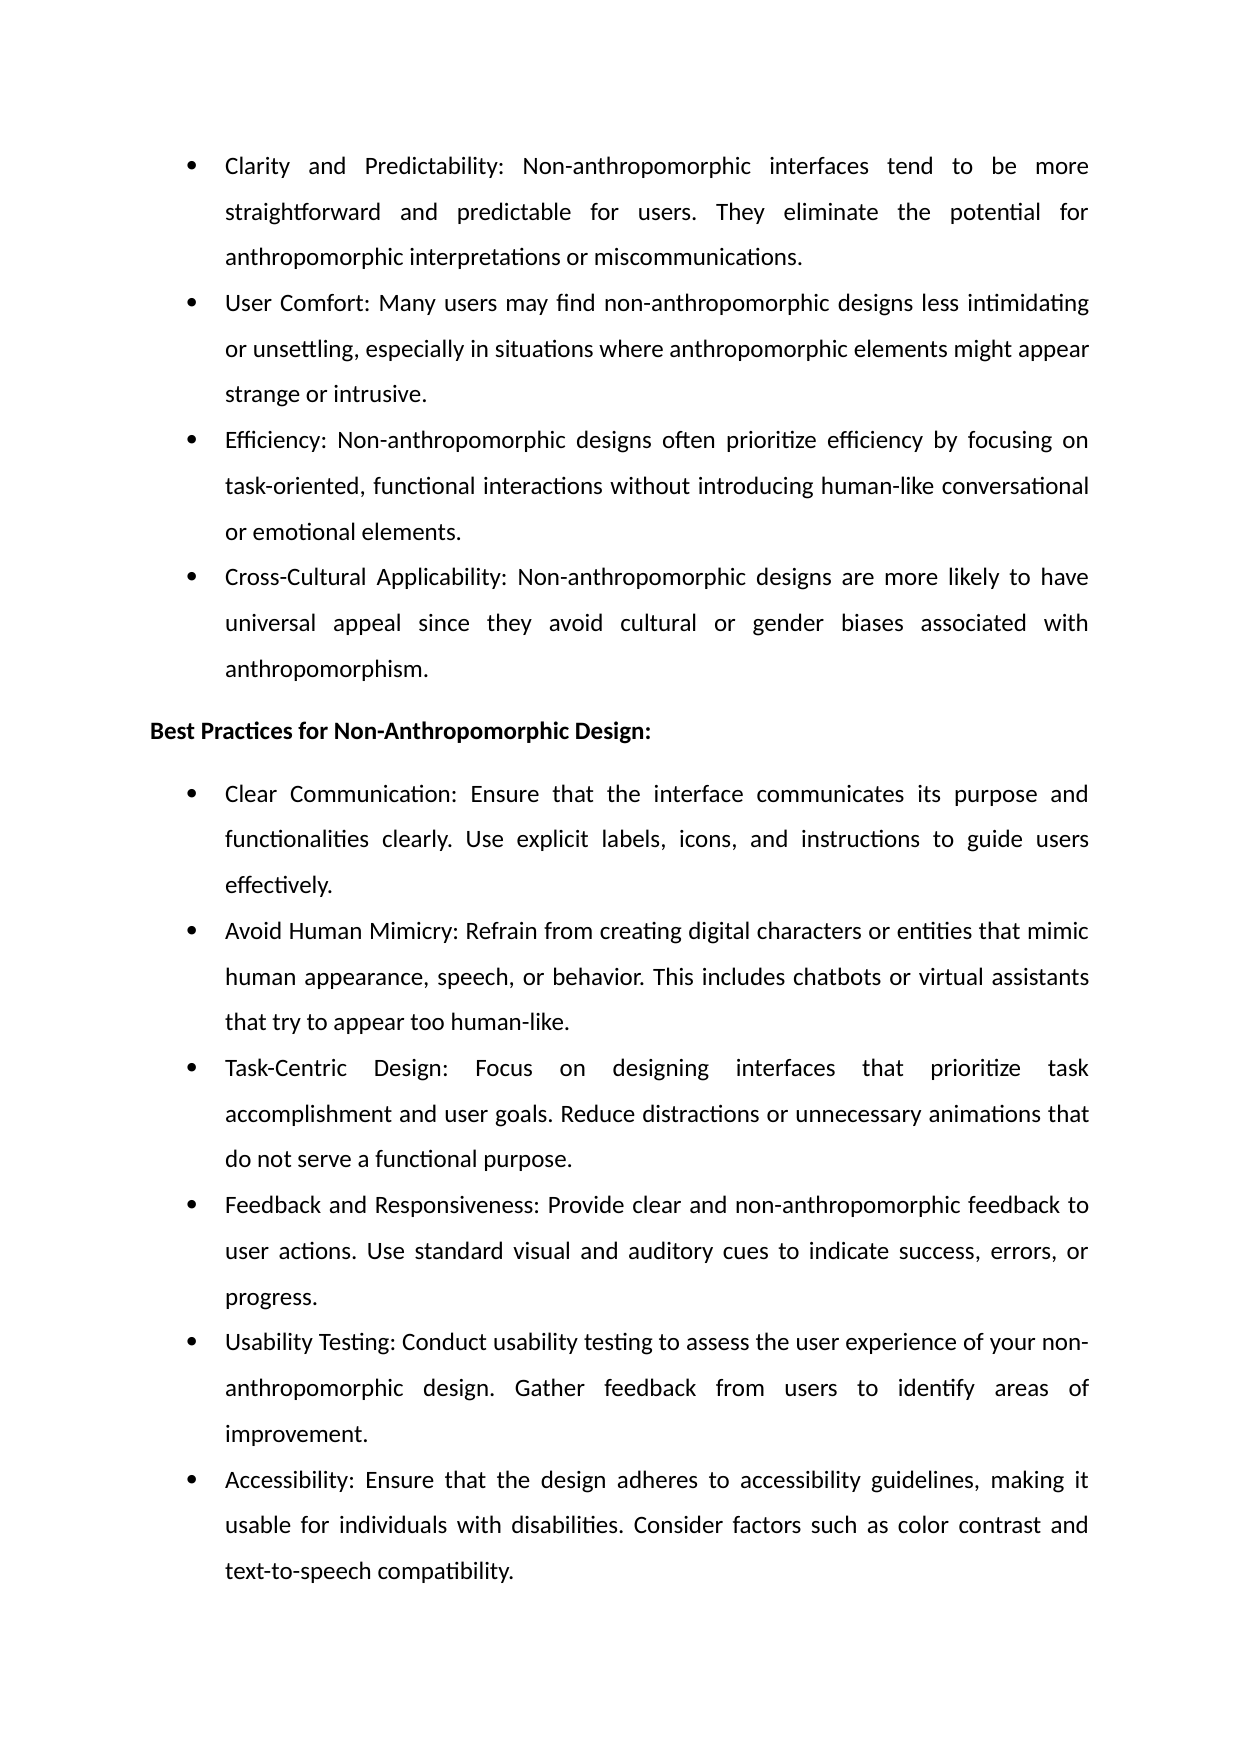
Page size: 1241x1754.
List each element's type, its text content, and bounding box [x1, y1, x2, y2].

list User Comfort: Many users may find non-anthropomorphic designs less intimidating or unsettling, especially in situations where anthropomorphic elements might appear strange or intrusive. [187, 287, 1090, 409]
text Best Practices for Non-Anthropomorphic Design: [150, 715, 1090, 746]
list Clarity and Predictability: Non-anthropomorphic interfaces tend to be more straightforward and predictable for users. They eliminate the potential for anthropomorphic interpretations or miscommunications. [187, 150, 1090, 272]
list Efficiency: Non-anthropomorphic designs often prioritize efficiency by focusing on task-oriented, functional interactions without introducing human-like conversational or emotional elements. [187, 424, 1090, 546]
list Accessibility: Ensure that the design adheres to accessibility guidelines, making it usable for individuals with disabilities. Consider factors such as color contrast and text-to-speech compatibility. [187, 1464, 1090, 1586]
list Avoid Human Mimicry: Refrain from creating digital characters or entities that mimic human appearance, speech, or behavior. This includes chatbots or virtual assistants that try to appear too human-like. [187, 915, 1090, 1037]
list Feedback and Responsiveness: Provide clear and non-anthropomorphic feedback to user actions. Use standard visual and auditory cues to indicate success, errors, or progress. [187, 1189, 1090, 1311]
list Usability Testing: Conduct usability testing to assess the user experience of your non-anthropomorphic design. Gather feedback from users to identify areas of improvement. [187, 1327, 1090, 1448]
list Task-Centric Design: Focus on designing interfaces that prioritize task accomplishment and user goals. Reduce distractions or unnecessary animations that do not serve a functional purpose. [187, 1052, 1090, 1174]
list Cross-Cultural Applicability: Non-anthropomorphic designs are more likely to have universal appeal since they avoid cultural or gender biases associated with anthropomorphism. [187, 562, 1090, 683]
list Clear Communication: Ensure that the interface communicates its purpose and functionalities clearly. Use explicit labels, icons, and instructions to guide users effectively. [187, 778, 1090, 900]
